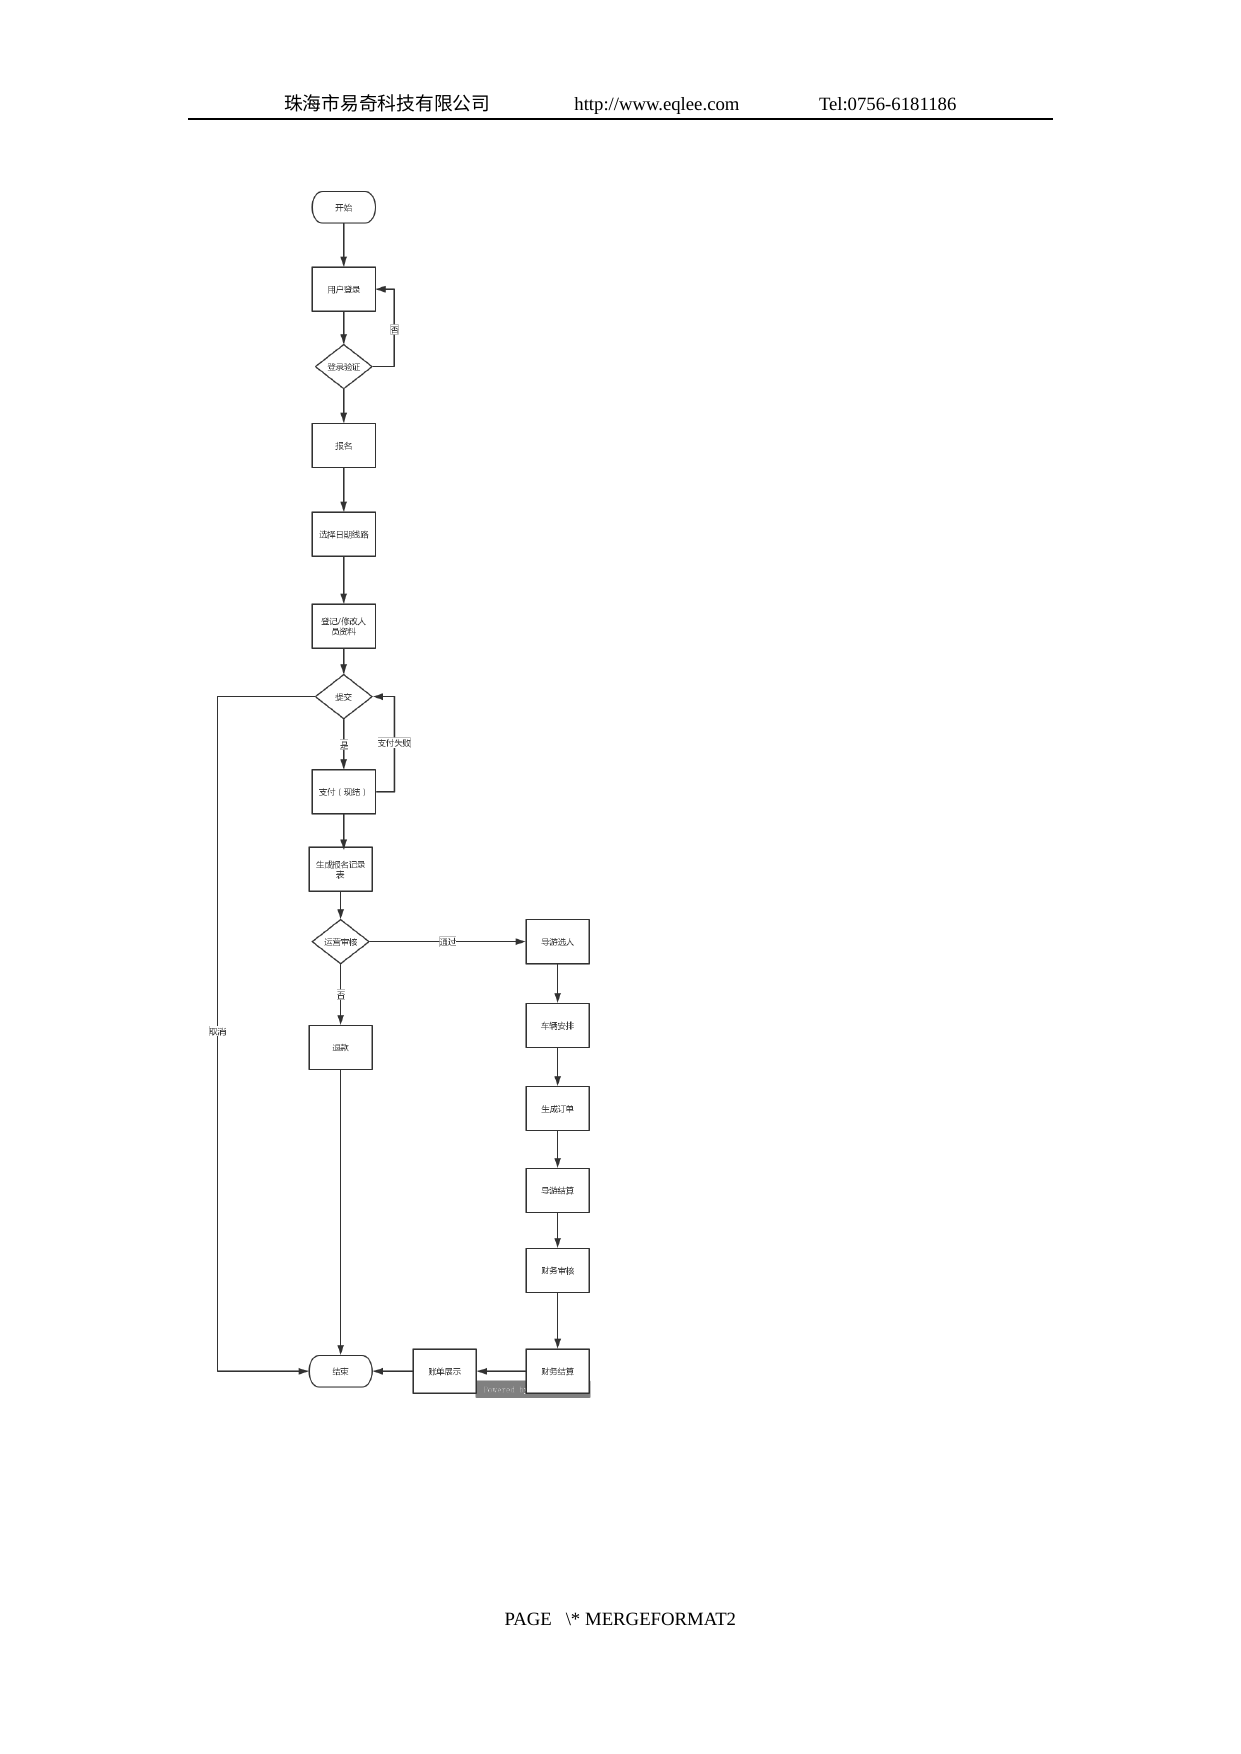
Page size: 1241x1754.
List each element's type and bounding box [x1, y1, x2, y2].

picture [187, 162, 628, 1432]
